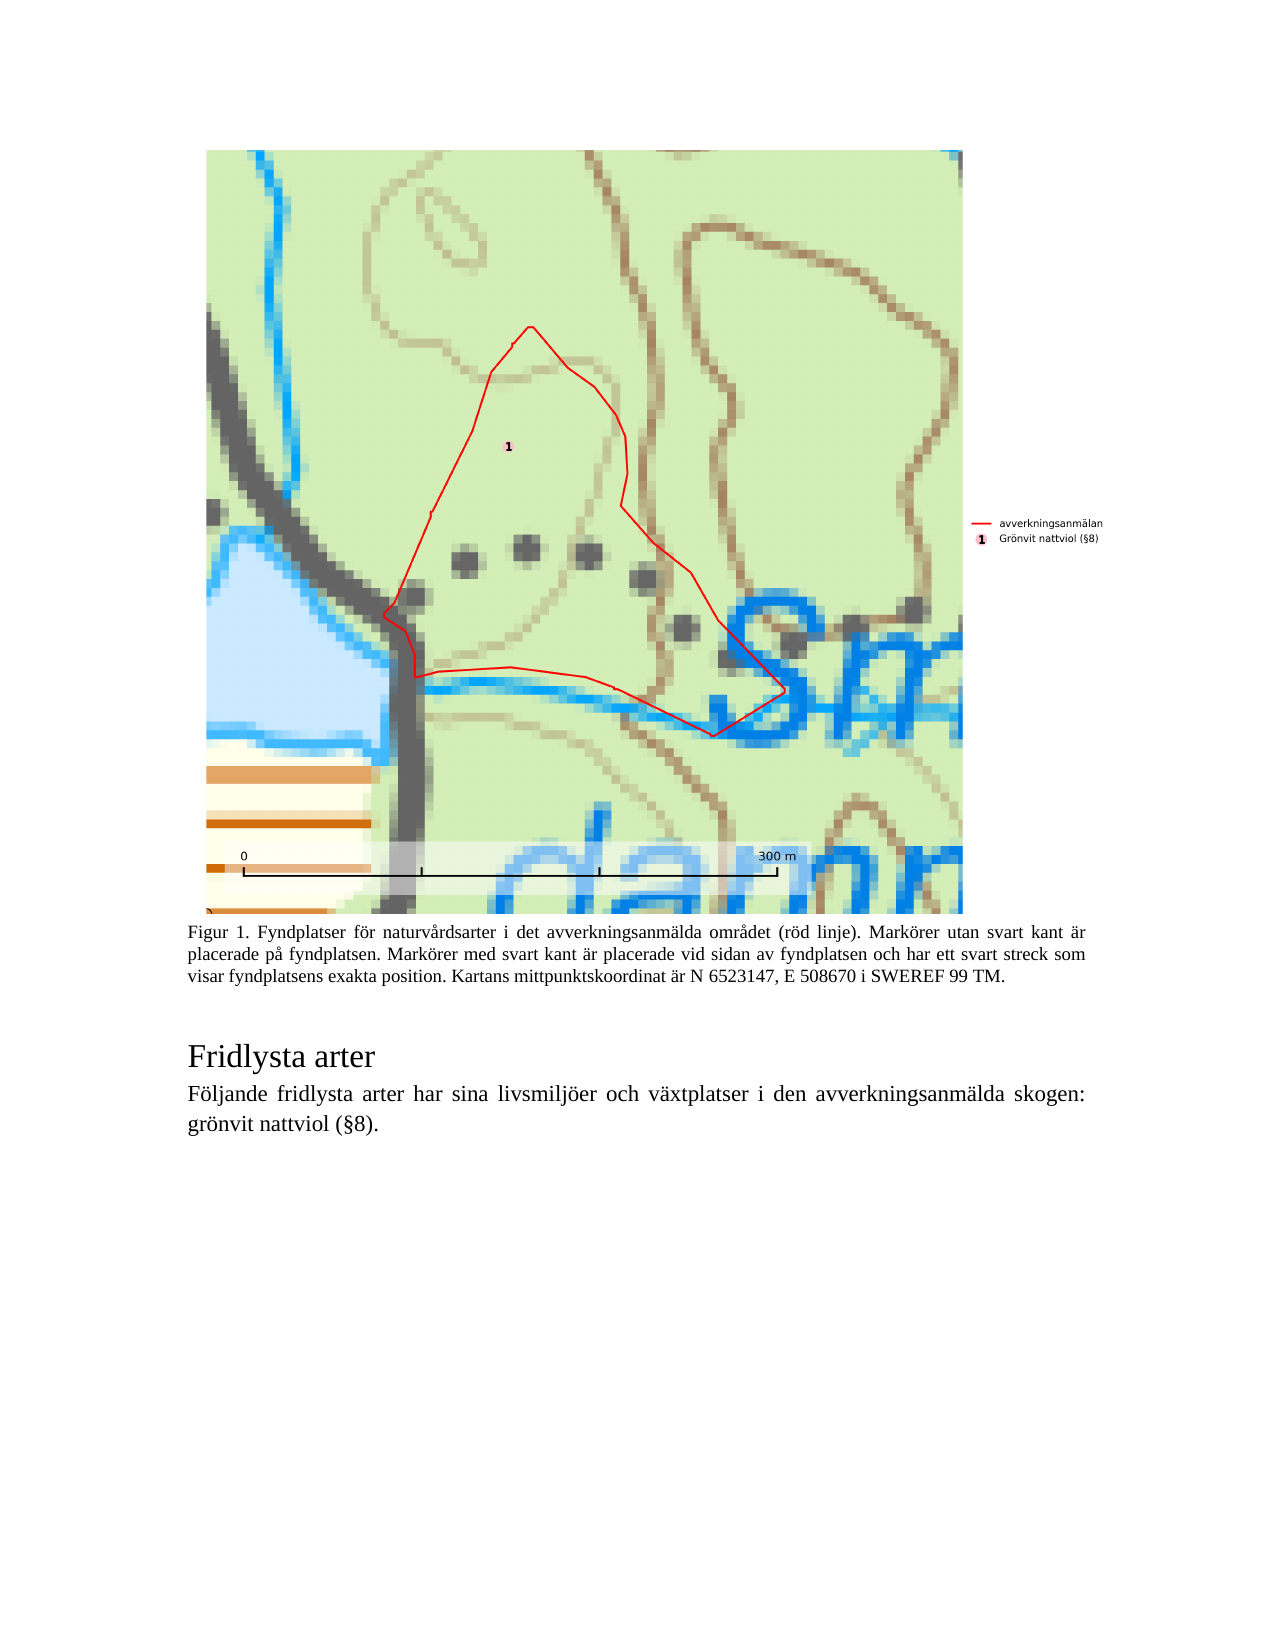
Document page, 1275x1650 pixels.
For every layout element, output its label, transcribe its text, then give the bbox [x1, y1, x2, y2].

text Följande fridlysta arter har sina livsmiljöer och växtplatser i den avverkningsanmälda skogen: grönvit nattviol (§8). [187, 1080, 1087, 1137]
text Figur 1. Fyndplatser för naturvårdsarter i det avverkningsanmälda området (röd linje). Markörer utan svart kant är placerade på fyndplatsen. Markörer med svart kant är placerade vid sidan av fyndplatsen och har ett svart streck som visar fyndplatsens exakta position. Kartans mittpunktskoordinat är N 6523147, E 508670 i SWEREF 99 TM. [187, 921, 1087, 986]
picture [206, 150, 1107, 914]
subtitle Fridlysta arter [187, 1036, 1087, 1074]
